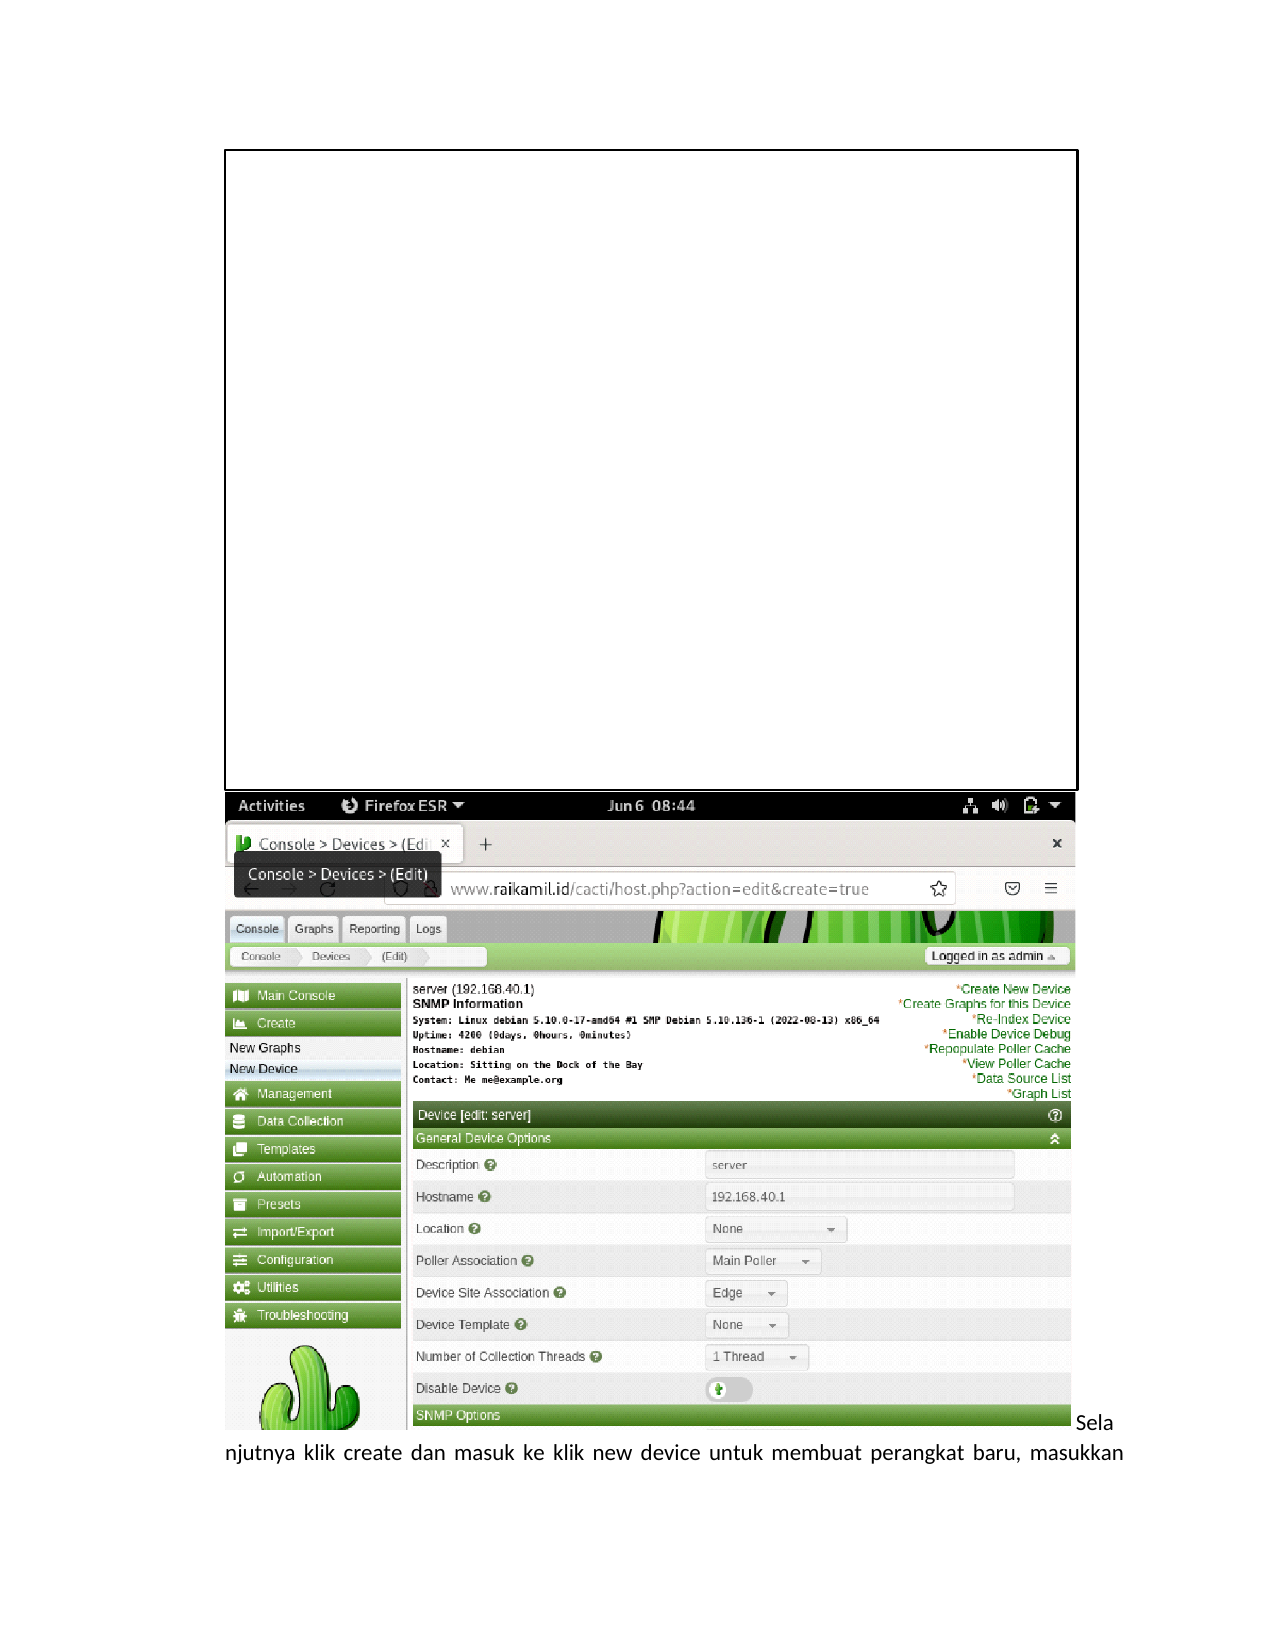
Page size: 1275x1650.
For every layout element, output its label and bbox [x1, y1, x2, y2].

picture [225, 792, 1076, 1430]
list [187, 150, 1125, 1466]
